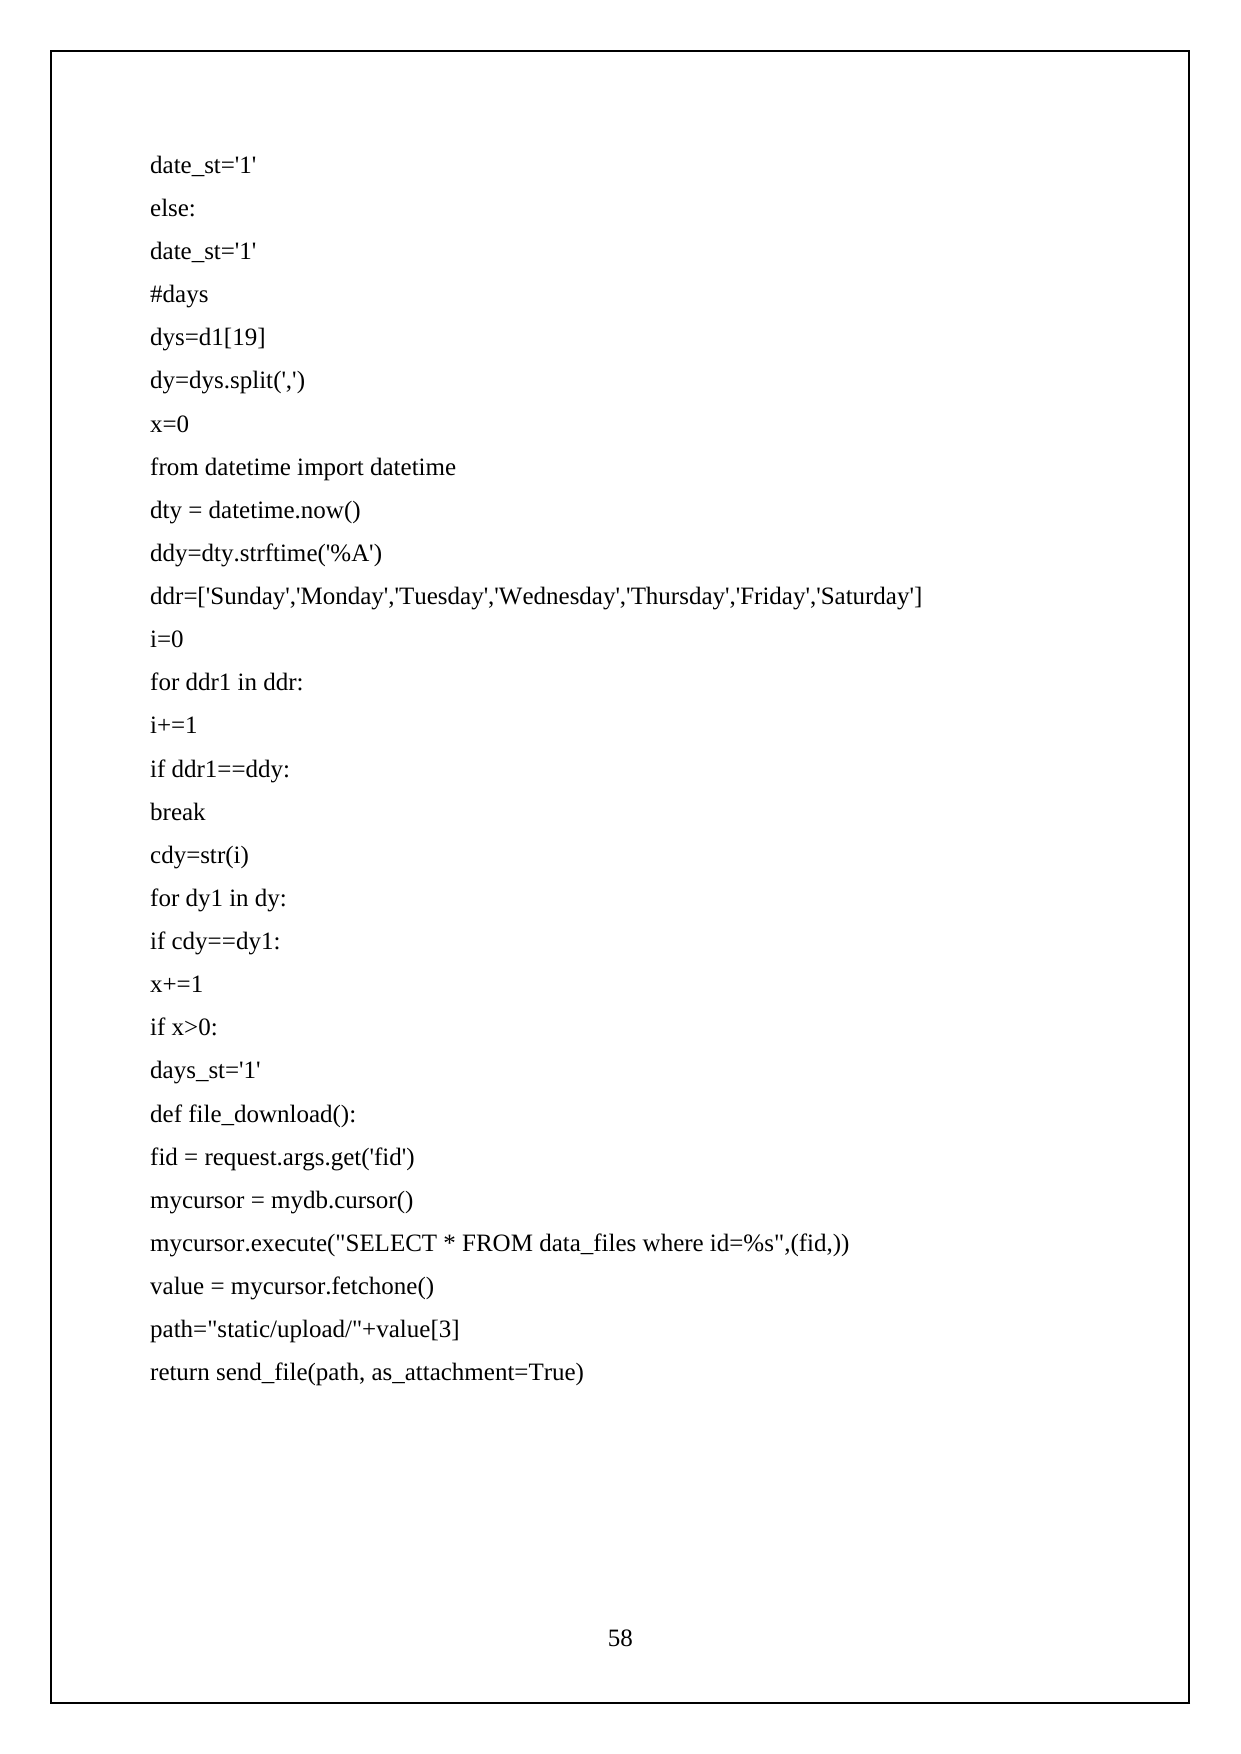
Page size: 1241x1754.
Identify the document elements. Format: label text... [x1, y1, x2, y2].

text return send_file(path, as_attachment=True) [150, 1357, 1090, 1386]
text fid = request.args.get('fid') [150, 1142, 1090, 1171]
text mycursor.execute("SELECT * FROM data_files where id=%s",(fid,)) [150, 1228, 1090, 1257]
text dy=dys.split(',') [150, 366, 1090, 394]
text path="static/upload/"+value[3] [150, 1314, 1090, 1343]
text ddr=['Sunday','Monday','Tuesday','Wednesday','Thursday','Friday','Saturday'] [150, 581, 1090, 610]
text #days [150, 279, 1090, 308]
text dty = datetime.now() [150, 495, 1090, 524]
text dys=d1[19] [150, 322, 1090, 351]
text x=0 [150, 409, 1090, 437]
text break [150, 797, 1090, 826]
text date_st='1' [150, 150, 1090, 179]
text x+=1 [150, 969, 1090, 998]
text if x>0: [150, 1012, 1090, 1041]
text i+=1 [150, 711, 1090, 739]
text i=0 [150, 624, 1090, 653]
text cdy=str(i) [150, 840, 1090, 869]
text if cdy==dy1: [150, 926, 1090, 955]
text def file_download(): [150, 1099, 1090, 1127]
text days_st='1' [150, 1056, 1090, 1084]
text for ddr1 in ddr: [150, 667, 1090, 696]
text mycursor = mydb.cursor() [150, 1185, 1090, 1214]
text else: [150, 193, 1090, 222]
text if ddr1==ddy: [150, 754, 1090, 782]
text ddy=dty.strftime('%A') [150, 538, 1090, 567]
text date_st='1' [150, 236, 1090, 265]
text for dy1 in dy: [150, 883, 1090, 912]
text value = mycursor.fetchone() [150, 1271, 1090, 1300]
text from datetime import datetime [150, 452, 1090, 481]
